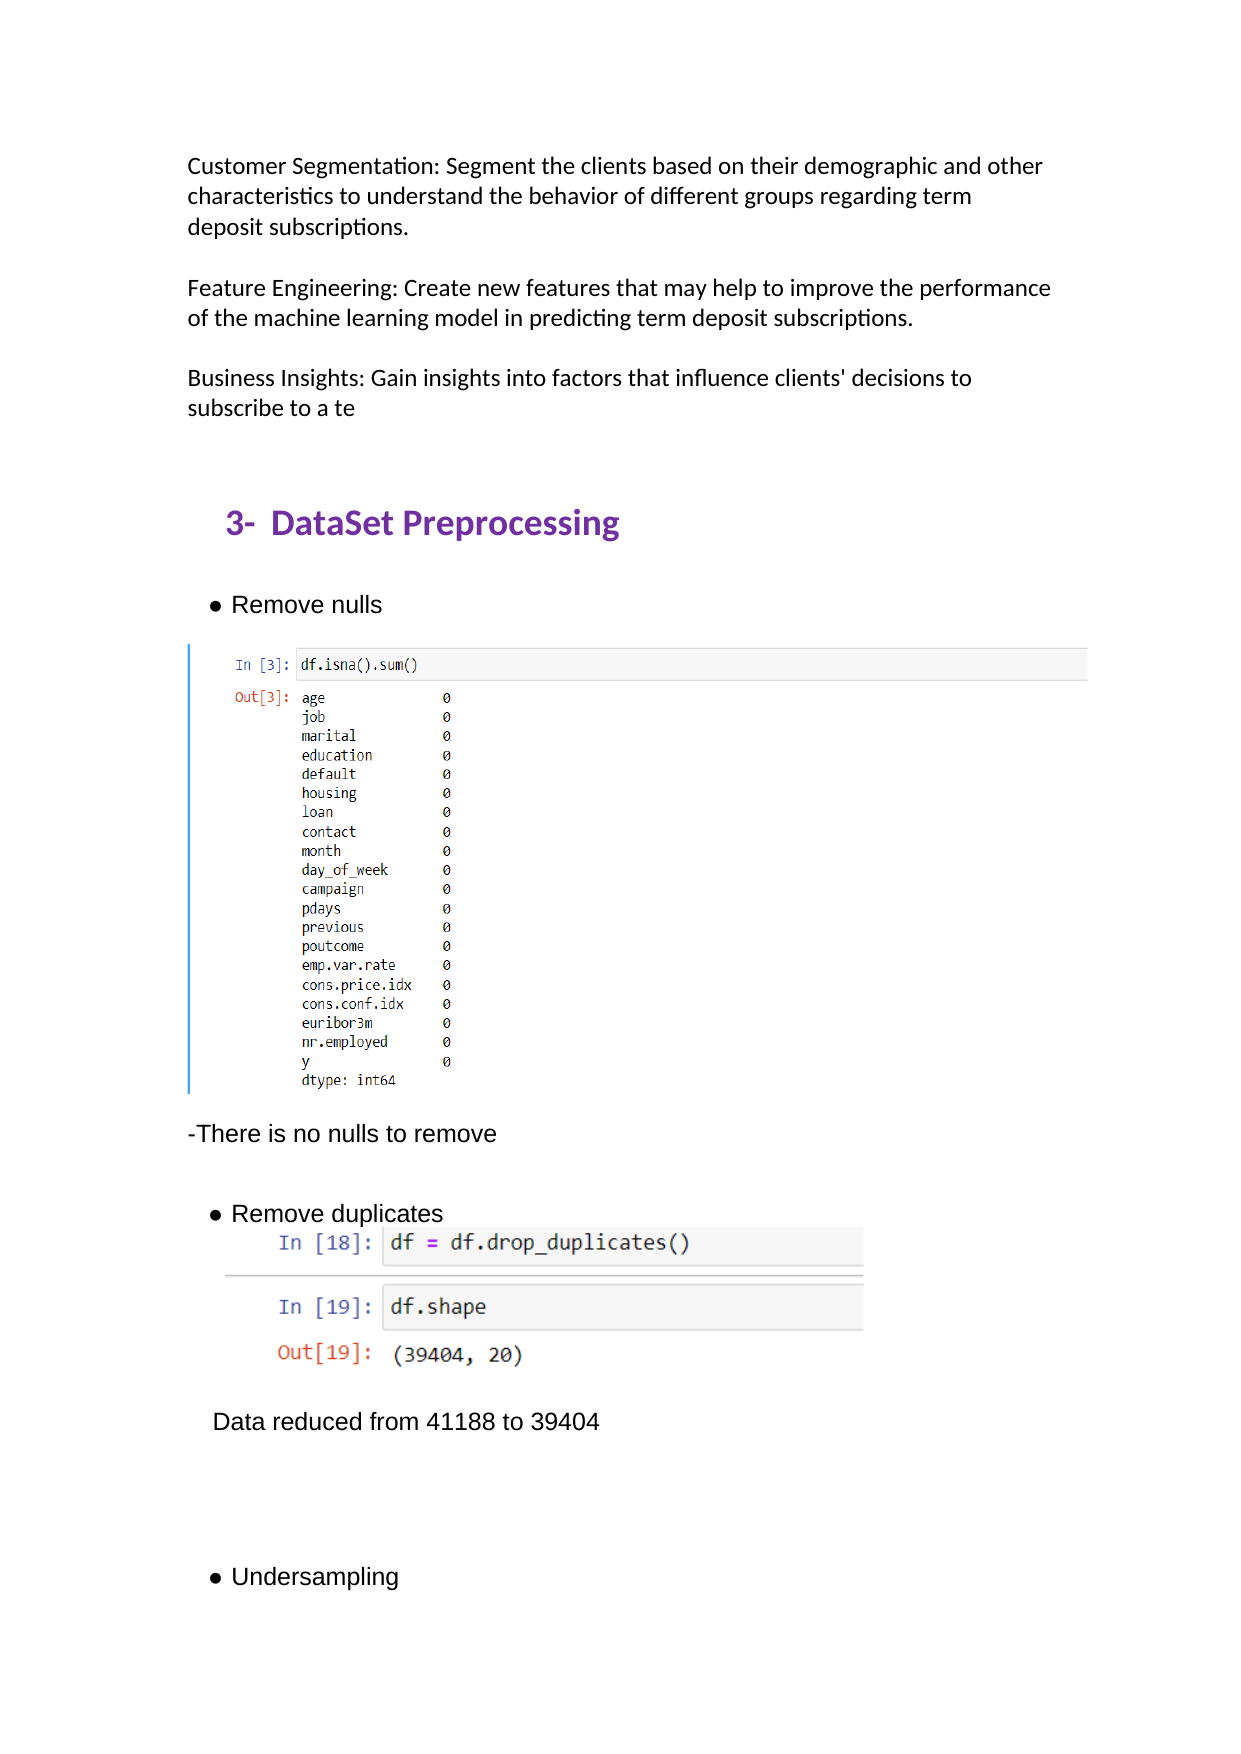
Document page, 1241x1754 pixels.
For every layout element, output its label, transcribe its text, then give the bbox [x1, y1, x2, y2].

list Undersampling [208, 1562, 1053, 1591]
picture [225, 1227, 864, 1382]
picture [187, 644, 1088, 1094]
text -There is no nulls to remove [187, 1119, 1053, 1148]
list DataSet Preprocessing [225, 498, 1053, 544]
text Customer Segmentation: Segment the clients based on their demographic and other characteristics to understand the behavior of different groups regarding term deposit subscriptions. [409, 150, 1053, 242]
text Business Insights: Gain insights into factors that influence clients' decisions to subscribe to a te [187, 362, 1053, 423]
text Data reduced from 41188 to 39404 [187, 1407, 1053, 1435]
list Remove nulls [208, 590, 1053, 619]
list Remove duplicates [208, 1199, 1053, 1227]
